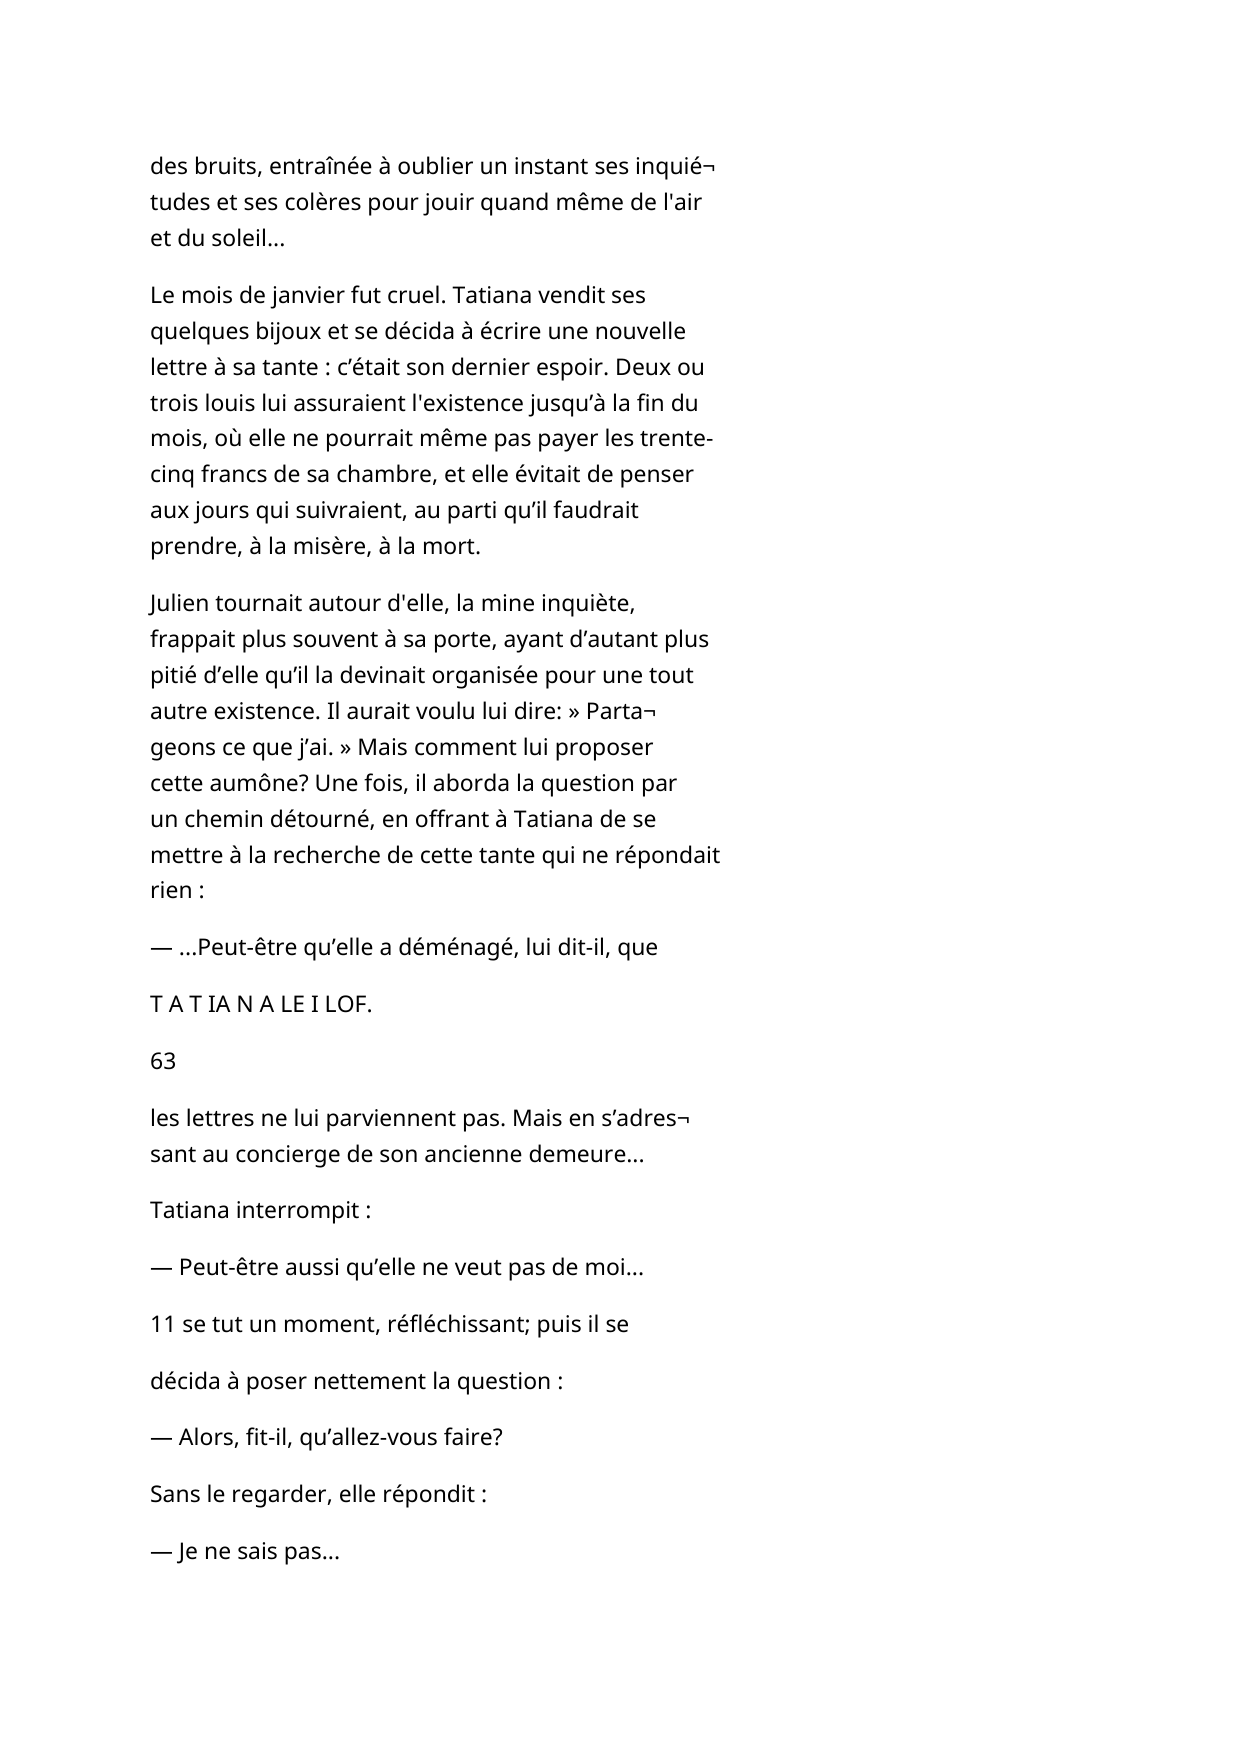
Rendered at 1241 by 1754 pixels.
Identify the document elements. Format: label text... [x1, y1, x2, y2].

text 63 [150, 1045, 1090, 1076]
text — Je ne sais pas... [150, 1535, 1090, 1566]
text les lettres ne lui parviennent pas. Mais en s’adres¬sant au concierge de son ancienne demeure... [150, 1102, 1090, 1169]
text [150, 150, 1090, 253]
text T A T IA N A LE I LOF. [150, 988, 1090, 1019]
text Le mois de janvier fut cruel. Tatiana vendit sesquelques bijoux et se décida à écrire une nouvellelettre à sa tante : c’était son dernier espoir. Deux outrois louis lui assuraient l'existence jusqu’à la fin dumois, où elle ne pourrait même pas payer les trente-cinq francs de sa chambre, et elle évitait de penseraux jours qui suivraient, au parti qu’il faudraitprendre, à la misère, à la mort. [150, 279, 1090, 561]
text — ...Peut-être qu’elle a déménagé, lui dit-il, que [150, 931, 1090, 962]
text — Alors, fit-il, qu’allez-vous faire? [150, 1421, 1090, 1453]
text Julien tournait autour d'elle, la mine inquiète,frappait plus souvent à sa porte, ayant d’autant pluspitié d’elle qu’il la devinait organisée pour une toutautre existence. Il aurait voulu lui dire: » Parta¬geons ce que j’ai. » Mais comment lui proposercette aumône? Une fois, il aborda la question parun chemin détourné, en offrant à Tatiana de semettre à la recherche de cette tante qui ne répondaitrien : [150, 587, 1090, 906]
text Sans le regarder, elle répondit : [150, 1478, 1090, 1509]
text — Peut-être aussi qu’elle ne veut pas de moi... [150, 1251, 1090, 1282]
text 11 se tut un moment, réfléchissant; puis il se [150, 1308, 1090, 1339]
text Tatiana interrompit : [150, 1194, 1090, 1226]
text décida à poser nettement la question : [150, 1364, 1090, 1396]
